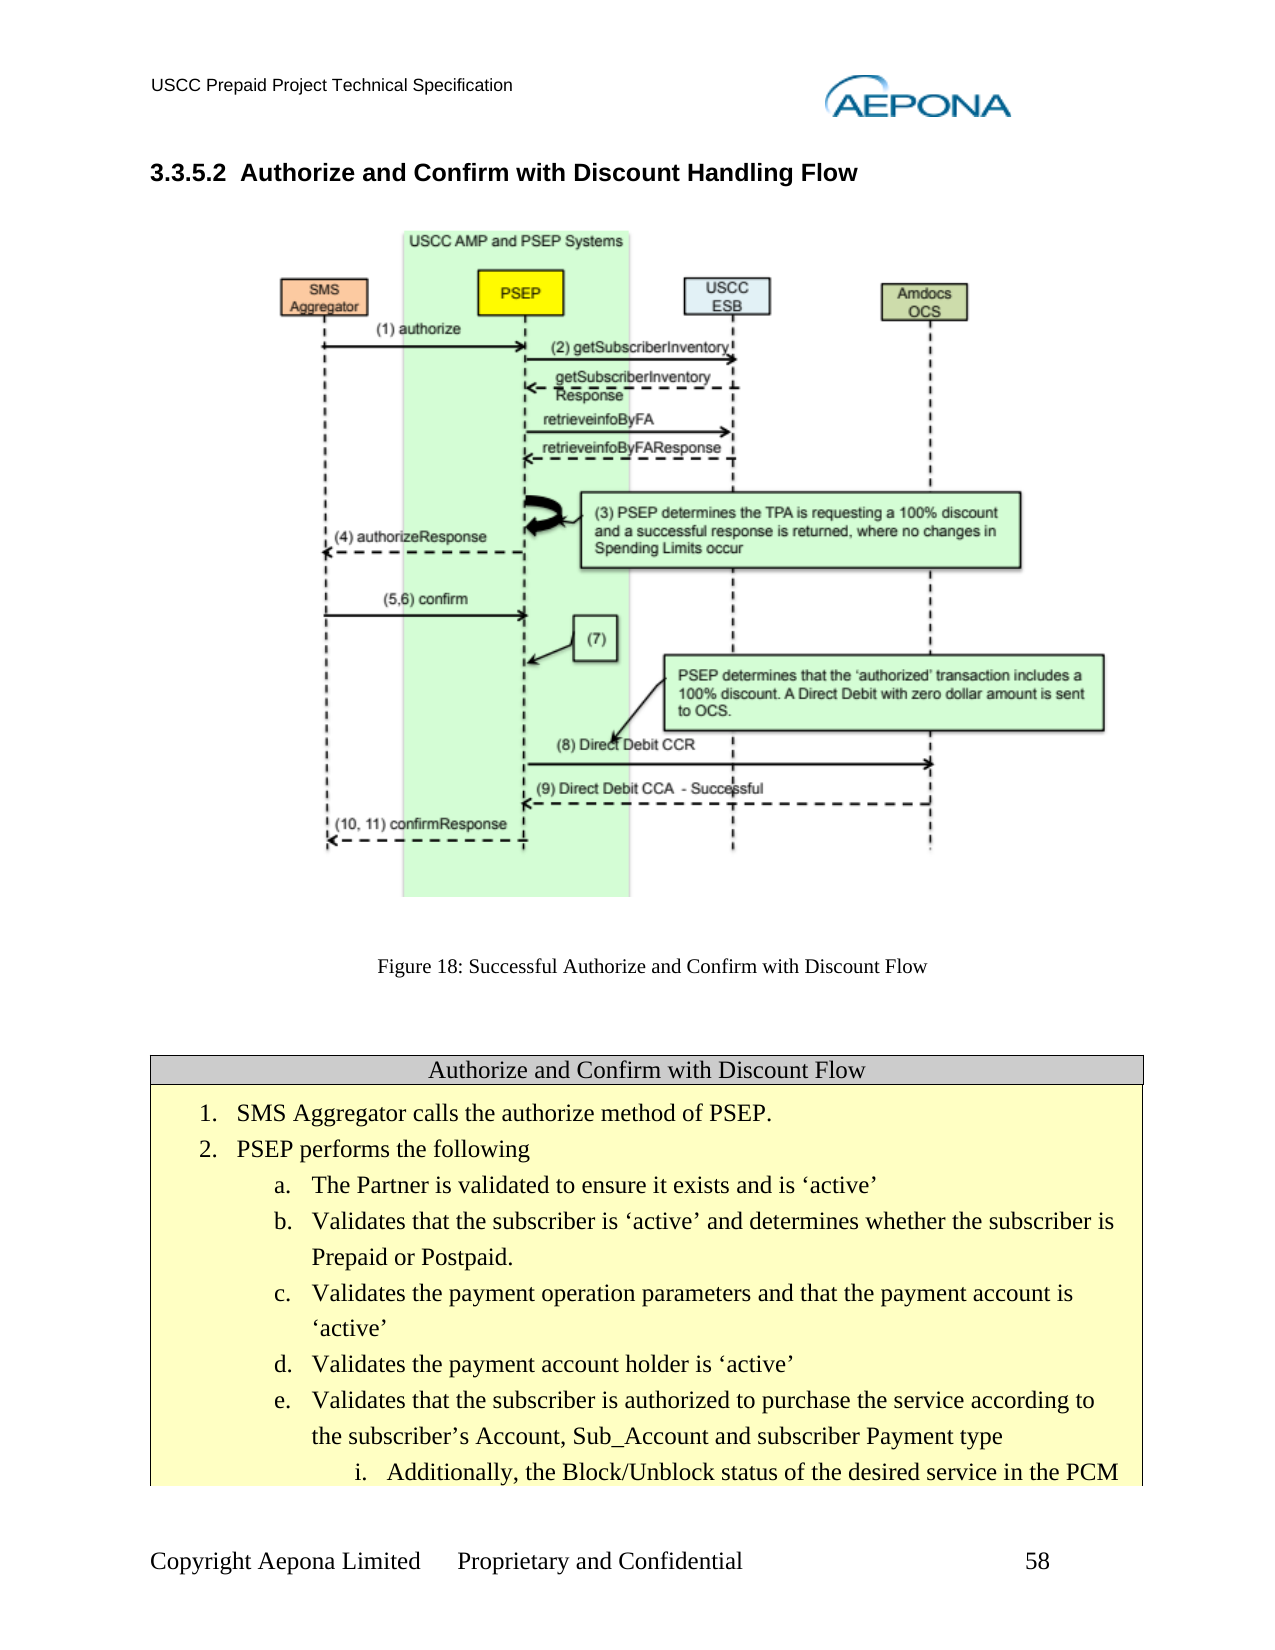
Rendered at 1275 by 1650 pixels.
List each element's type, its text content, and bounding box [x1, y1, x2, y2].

subtitle Authorize and Confirm with Discount Handling Flow [150, 158, 1155, 187]
table_header Authorize and Confirm with Discount Flow [151, 1056, 1143, 1084]
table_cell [151, 1085, 1142, 1486]
picture [825, 75, 1012, 117]
